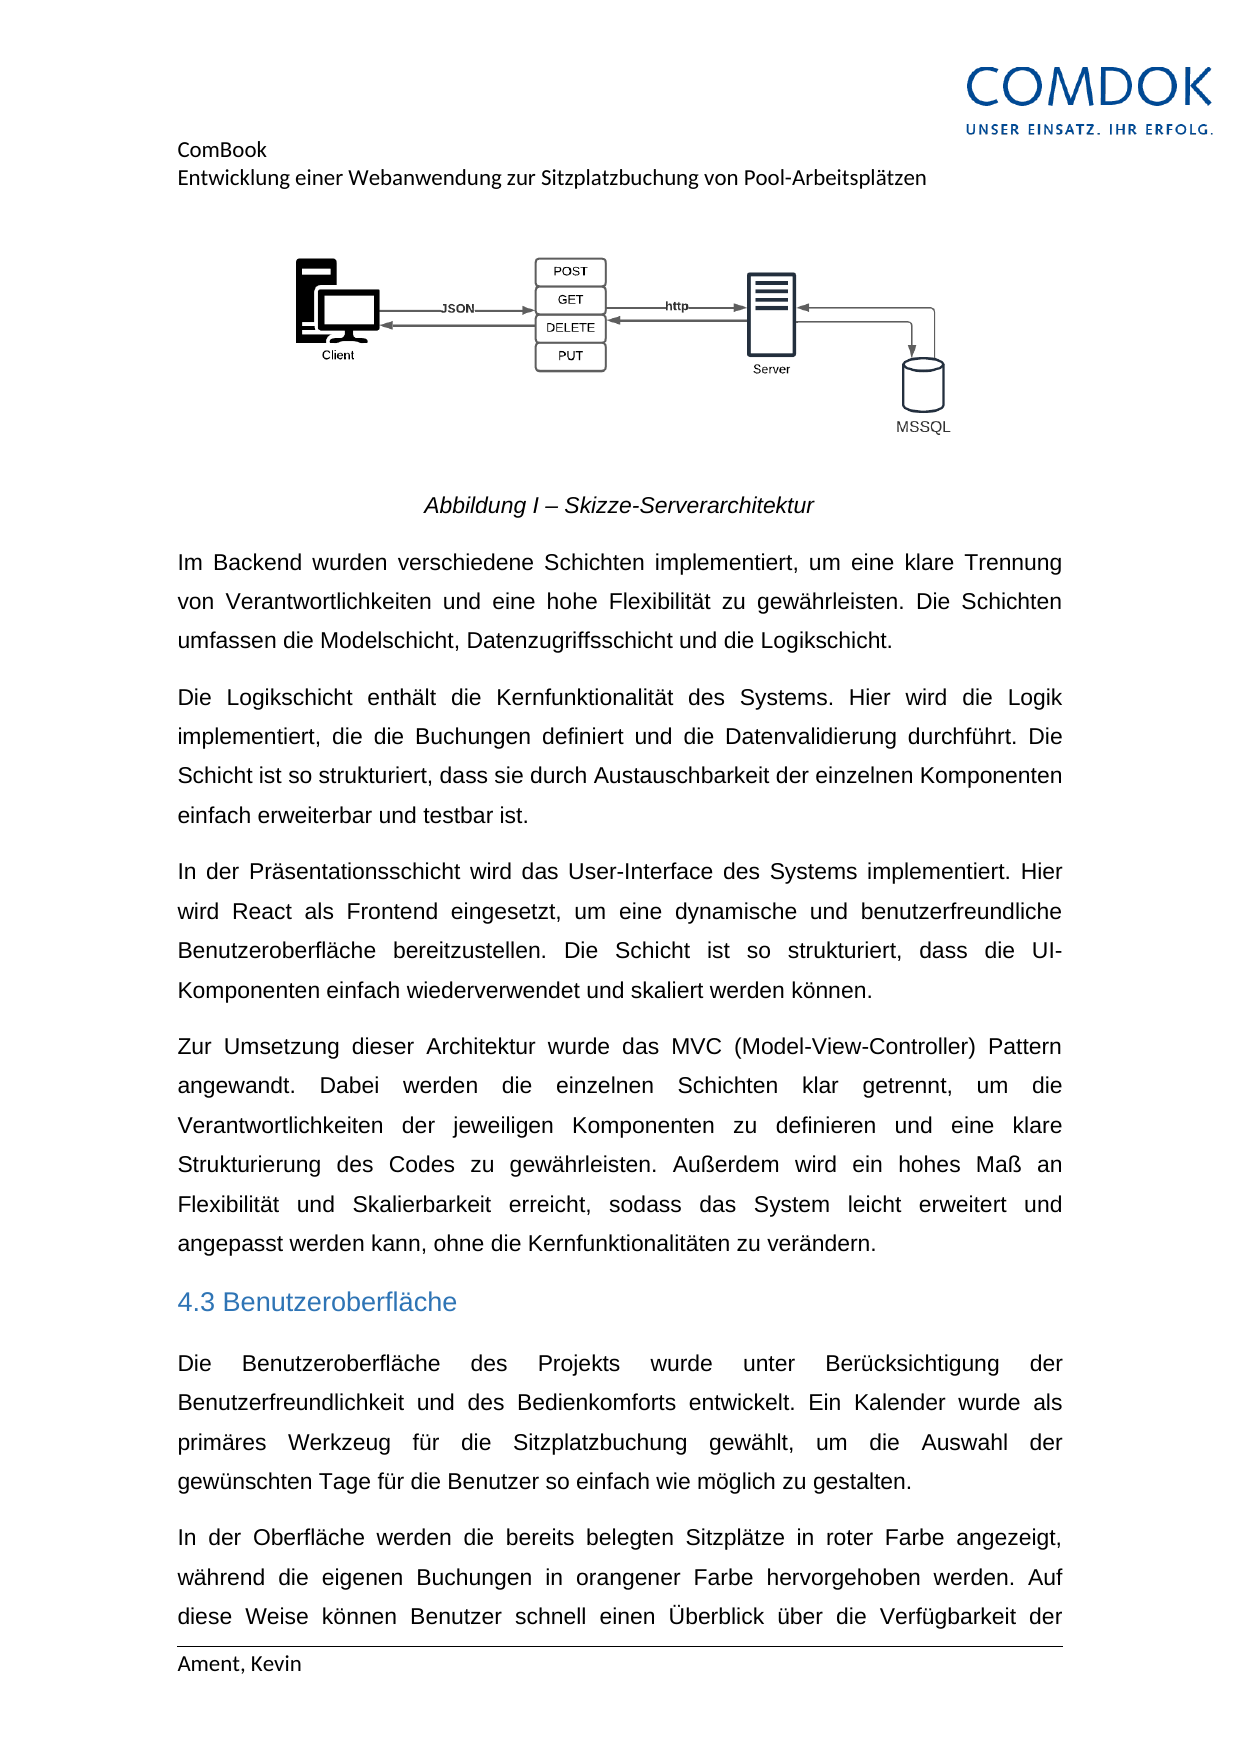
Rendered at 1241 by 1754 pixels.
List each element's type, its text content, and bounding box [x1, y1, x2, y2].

text Zur Umsetzung dieser Architektur wurde das MVC (Model-View-Controller) Pattern angewandt. Dabei werden die einzelnen Schichten klar getrennt, um die Verantwortlichkeiten der jeweiligen Komponenten zu definieren und eine klare Strukturierung des Codes zu gewährleisten. Außerdem wird ein hohes Maß an Flexibilität und Skalierbarkeit erreicht, sodass das System leicht erweitert und angepasst werden kann, ohne die Kernfunktionalitäten zu verändern. [177, 1033, 1063, 1256]
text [177, 1524, 1063, 1630]
text Die Logikschicht enthält die Kernfunktionalität des Systems. Hier wird die Logik implementiert, die die Buchungen definiert und die Datenvalidierung durchführt. Die Schicht ist so strukturiert, dass sie durch Austauschbarkeit der einzelnen Komponenten einfach erweiterbar und testbar ist. [177, 683, 1063, 828]
text Abbildung I – Skizze-Serverarchitektur [177, 492, 1063, 519]
text In der Präsentationsschicht wird das User-Interface des Systems implementiert. Hier wird React als Frontend eingesetzt, um eine dynamische und benutzerfreundliche Benutzeroberfläche bereitzustellen. Die Schicht ist so strukturiert, dass die UI-Komponenten einfach wiederverwendet und skaliert werden können. [177, 858, 1063, 1003]
text Im Backend wurden verschiedene Schichten implementiert, um eine klare Trennung von Verantwortlichkeiten und eine hohe Flexibilität zu gewährleisten. Die Schichten umfassen die Modelschicht, Datenzugriffsschicht und die Logikschicht. [177, 548, 1063, 654]
subtitle 4.3 Benutzeroberfläche [177, 1286, 1063, 1317]
text Die Benutzeroberfläche des Projekts wurde unter Berücksichtigung der Benutzerfreundlichkeit und des Bedienkomforts entwickelt. Ein Kalender wurde als primäres Werkzeug für die Sitzplatzbuchung gewählt, um die Auswahl der gewünschten Tage für die Benutzer so einfach wie möglich zu gestalten. [177, 1350, 1063, 1494]
picture [246, 230, 994, 462]
picture [966, 67, 1213, 135]
